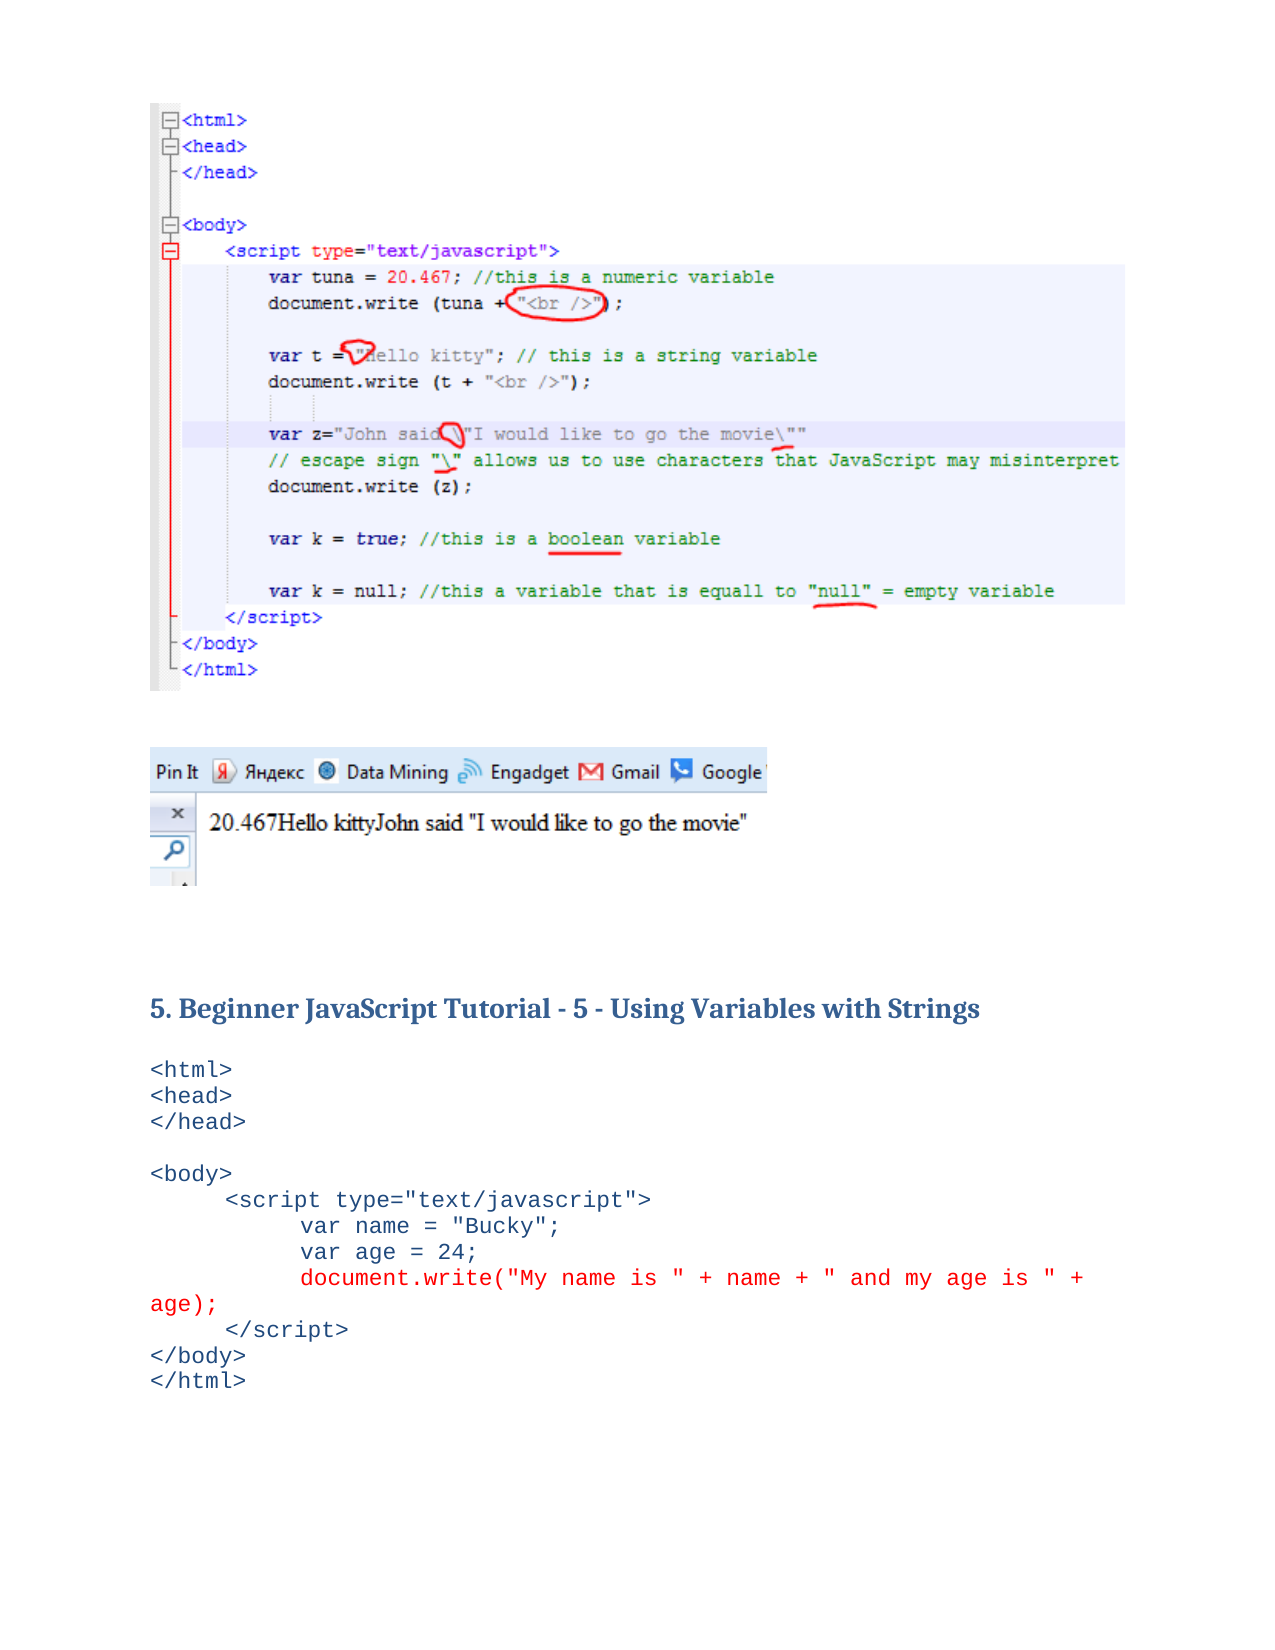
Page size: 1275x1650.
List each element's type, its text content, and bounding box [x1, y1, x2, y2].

text <html> [150, 1059, 1125, 1084]
text <head> [150, 1084, 1125, 1111]
text </html> [150, 1370, 1125, 1396]
text </script> [150, 1318, 1125, 1344]
text <body> [150, 1162, 1125, 1188]
text </head> [150, 1111, 1125, 1136]
text var name = "Bucky"; [150, 1214, 1125, 1240]
text document.write("My name is " + name + " and my age is " + age); [150, 1266, 1125, 1318]
picture [150, 747, 768, 886]
text </body> [150, 1344, 1125, 1370]
picture [150, 103, 1125, 691]
subtitle 5. Beginner JavaScript Tutorial - 5 - Using Variables with Strings [150, 992, 1125, 1026]
text <script type="text/javascript"> [150, 1188, 1125, 1214]
text var age = 24; [150, 1240, 1125, 1266]
